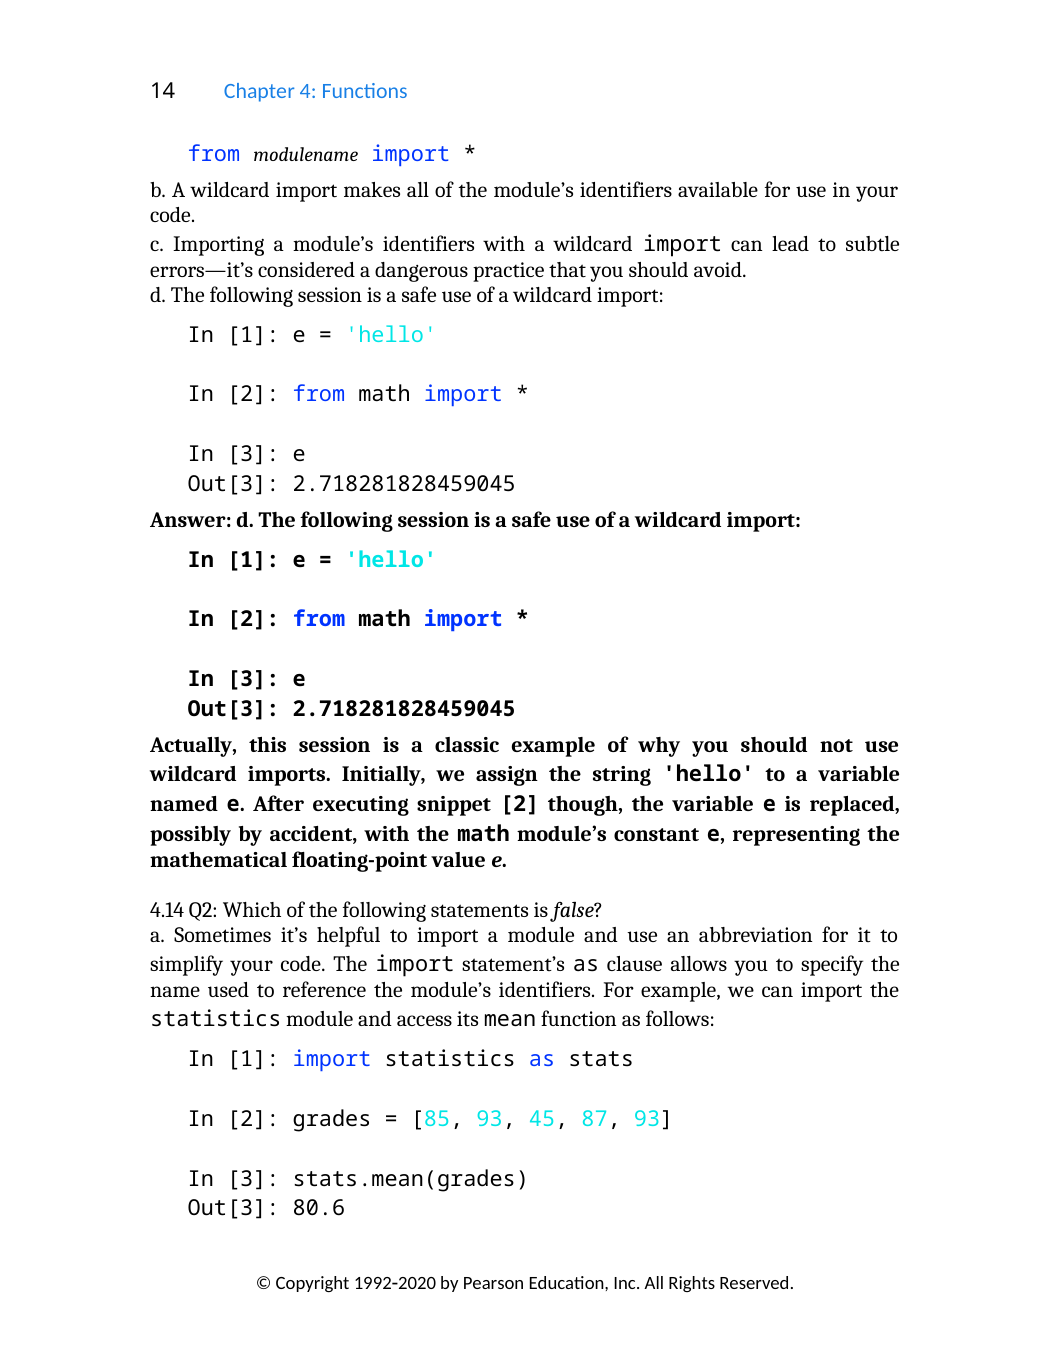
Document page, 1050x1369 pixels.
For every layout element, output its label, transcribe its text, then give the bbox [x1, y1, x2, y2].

text In [1]: import statistics as stats In [2]: grades = [85, 93, 45, 87, 93] In [3]: stats.mean(grades) Out[3]: 80.6 [187, 1043, 900, 1222]
text d. The following session is a safe use of a wildcard import: [150, 283, 900, 308]
text In [1]: e = 'hello' In [2]: from math import * In [3]: e Out[3]: 2.718281828459045 [187, 543, 900, 722]
text Actually, this session is a classic example of why you should not use wildcard imports. Initially, we assign the string 'hello' to a variable named e. After executing snippet [2] though, the variable e is replaced, possibly by accident, with the math module’s constant e, representing the mathematical floating-point value e. [150, 733, 900, 872]
text from modulename import * [150, 137, 900, 167]
text b. A wildcard import makes all of the module’s identifiers available for use in your code. [150, 178, 900, 228]
text 4.14 Q2: Which of the following statements is false? [150, 898, 900, 923]
text c. Importing a module’s identifiers with a wildcard import can lead to subtle errors—it’s considered a dangerous practice that you should avoid. [150, 228, 900, 283]
text In [1]: e = 'hello' In [2]: from math import * In [3]: e Out[3]: 2.718281828459045 [187, 319, 900, 497]
text a. Sometimes it’s helpful to import a module and use an abbreviation for it to simplify your code. The import statement’s as clause allows you to specify the name used to reference the module’s identifiers. For example, we can import the statistics module and access its mean function as follows: [150, 923, 900, 1033]
text Answer: d. The following session is a safe use of a wildcard import: [150, 508, 900, 533]
